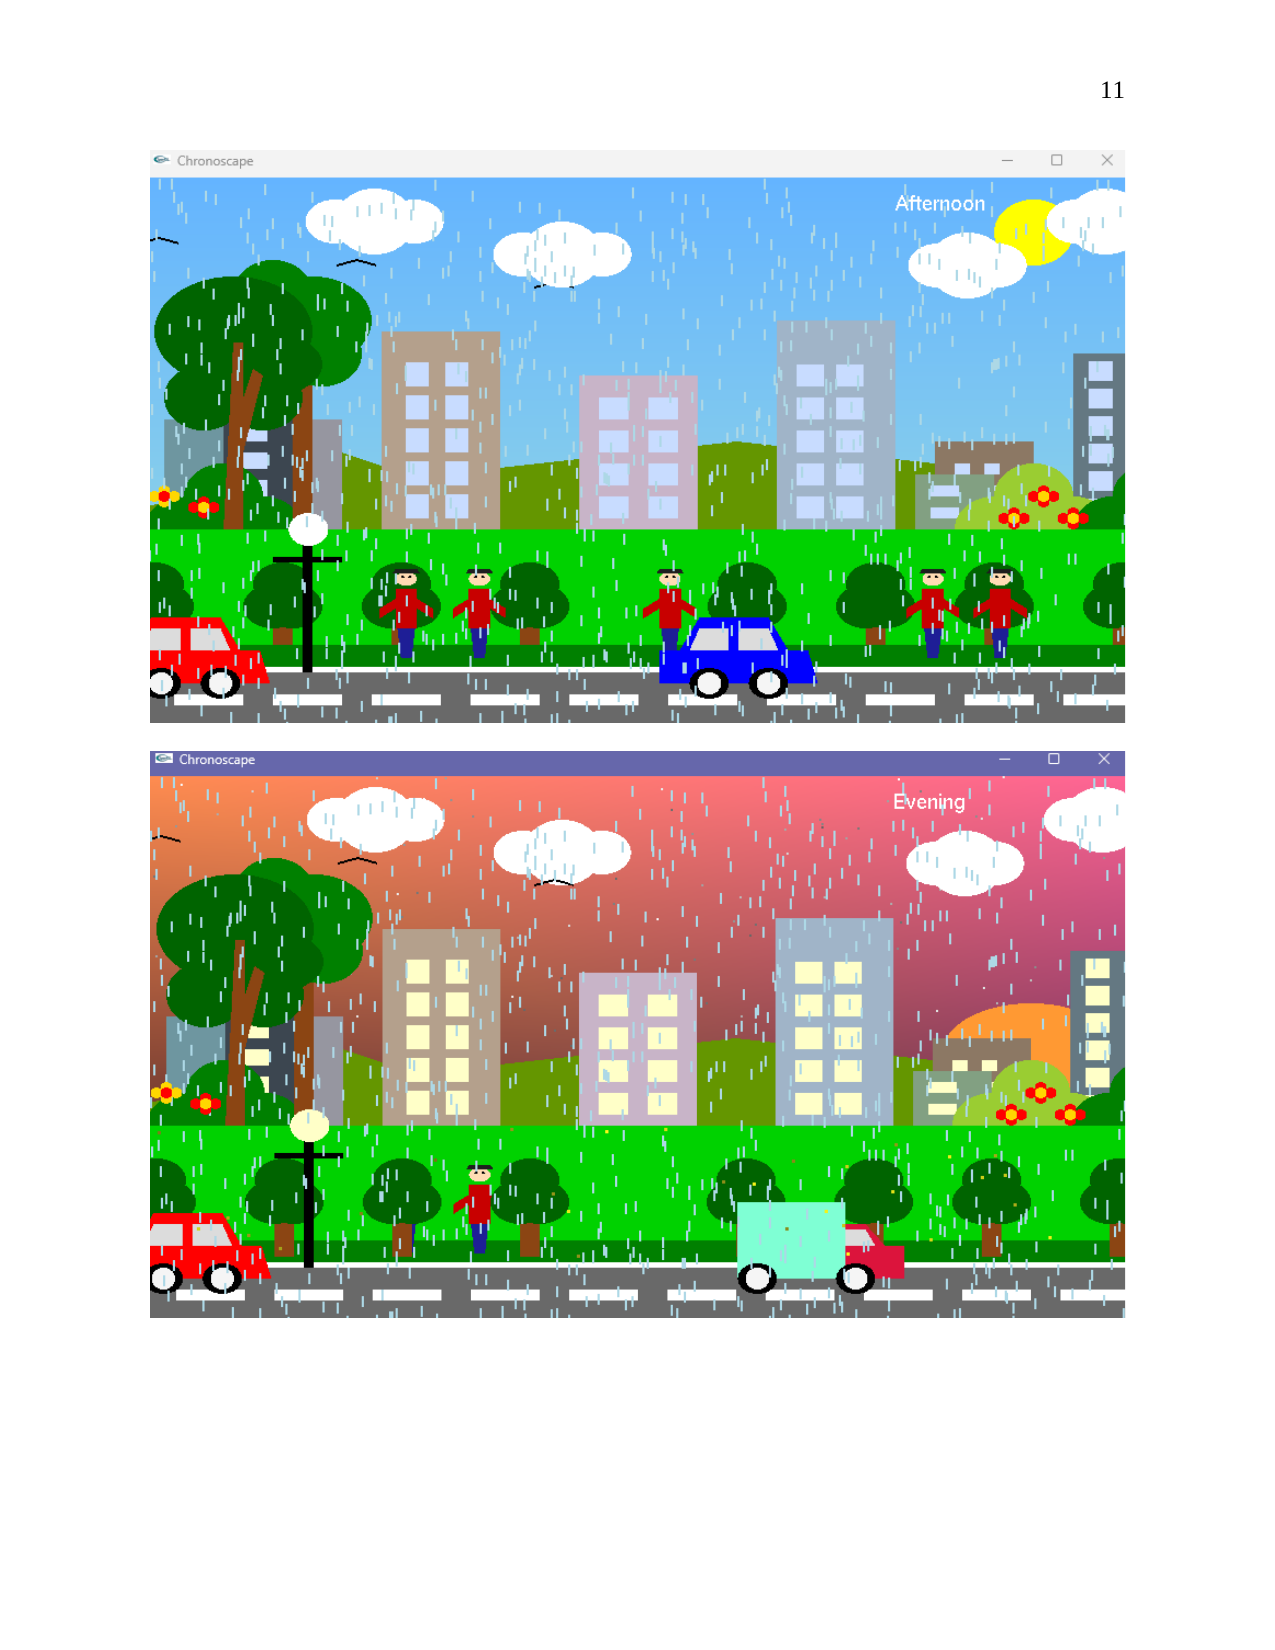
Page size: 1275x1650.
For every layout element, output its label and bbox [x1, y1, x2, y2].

picture [150, 751, 1125, 1318]
picture [150, 150, 1125, 723]
